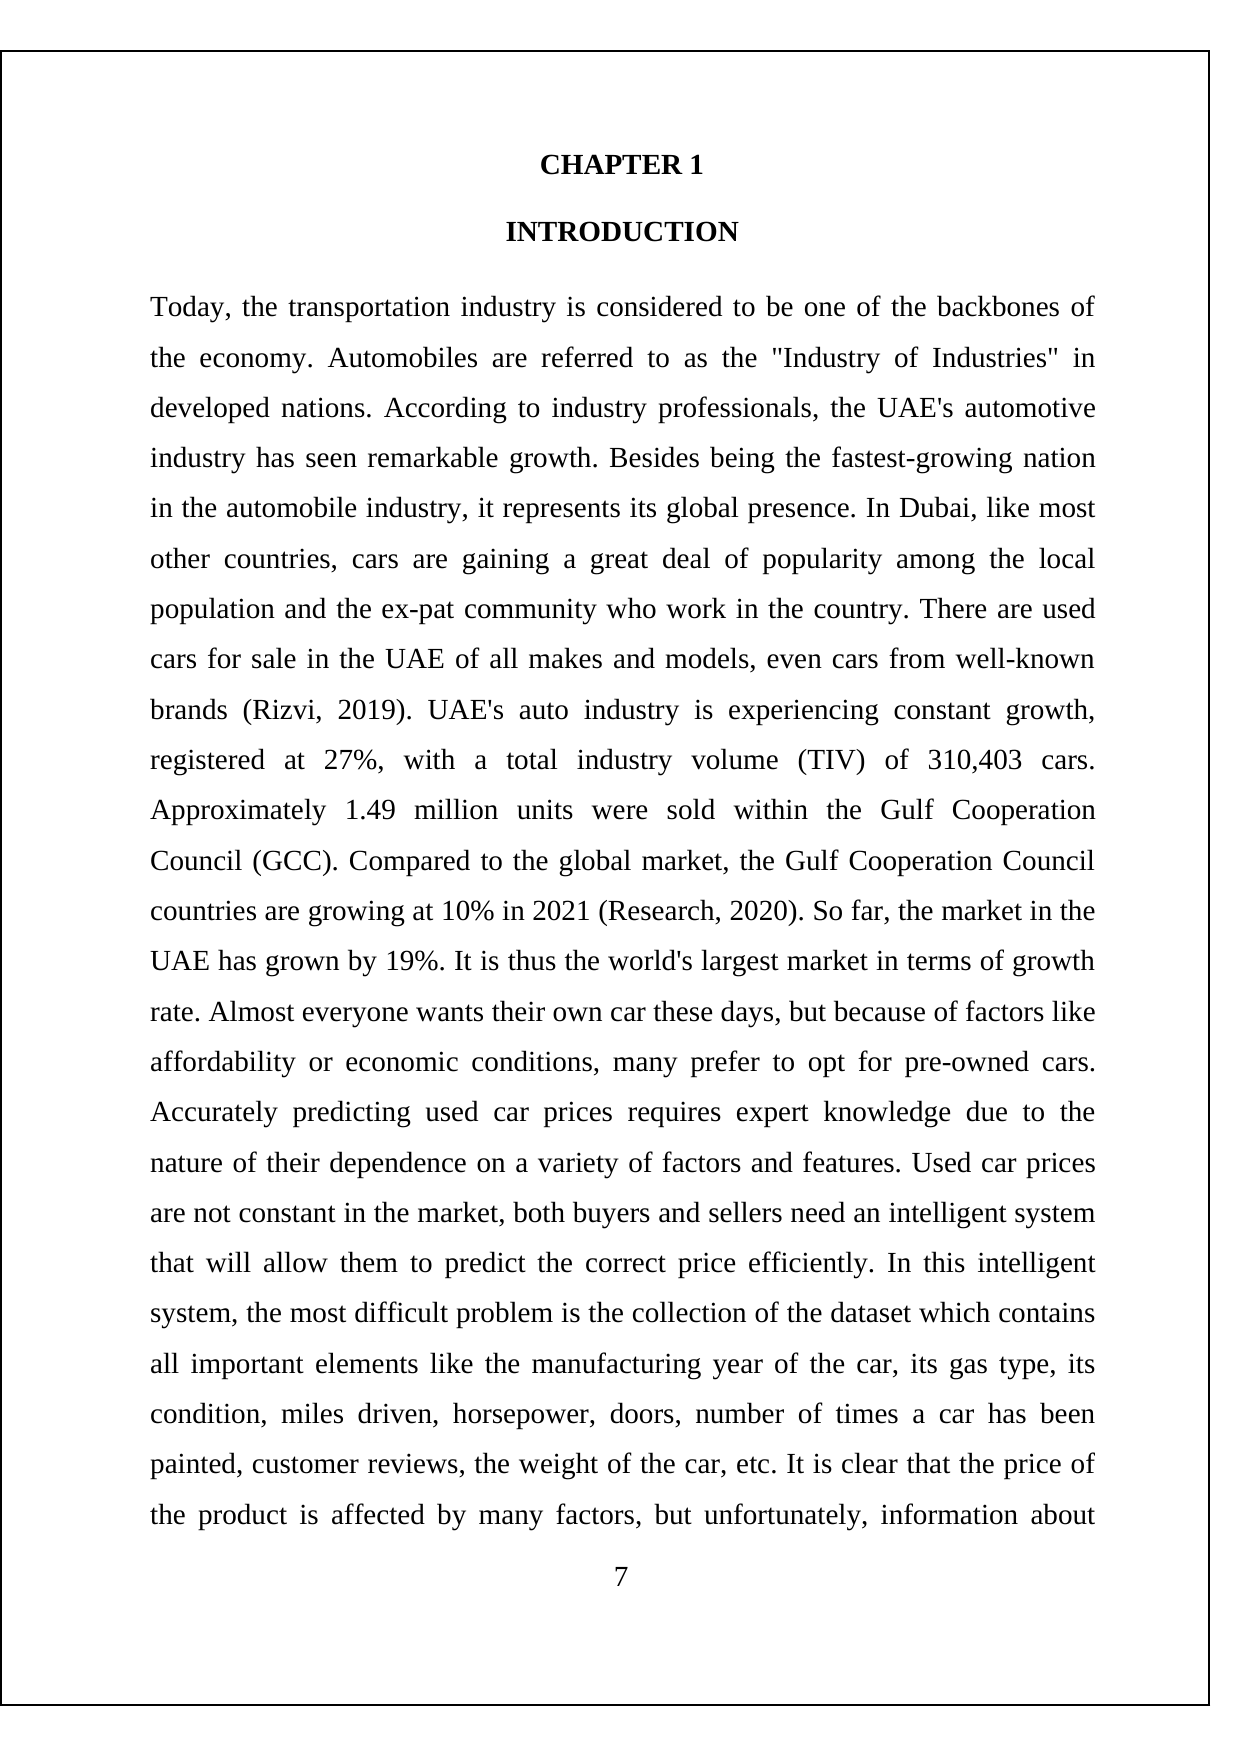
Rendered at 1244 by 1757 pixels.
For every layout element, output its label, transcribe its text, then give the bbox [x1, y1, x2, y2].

subtitle CHAPTER 1 INTRODUCTION [504, 147, 739, 248]
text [150, 289, 1097, 1530]
